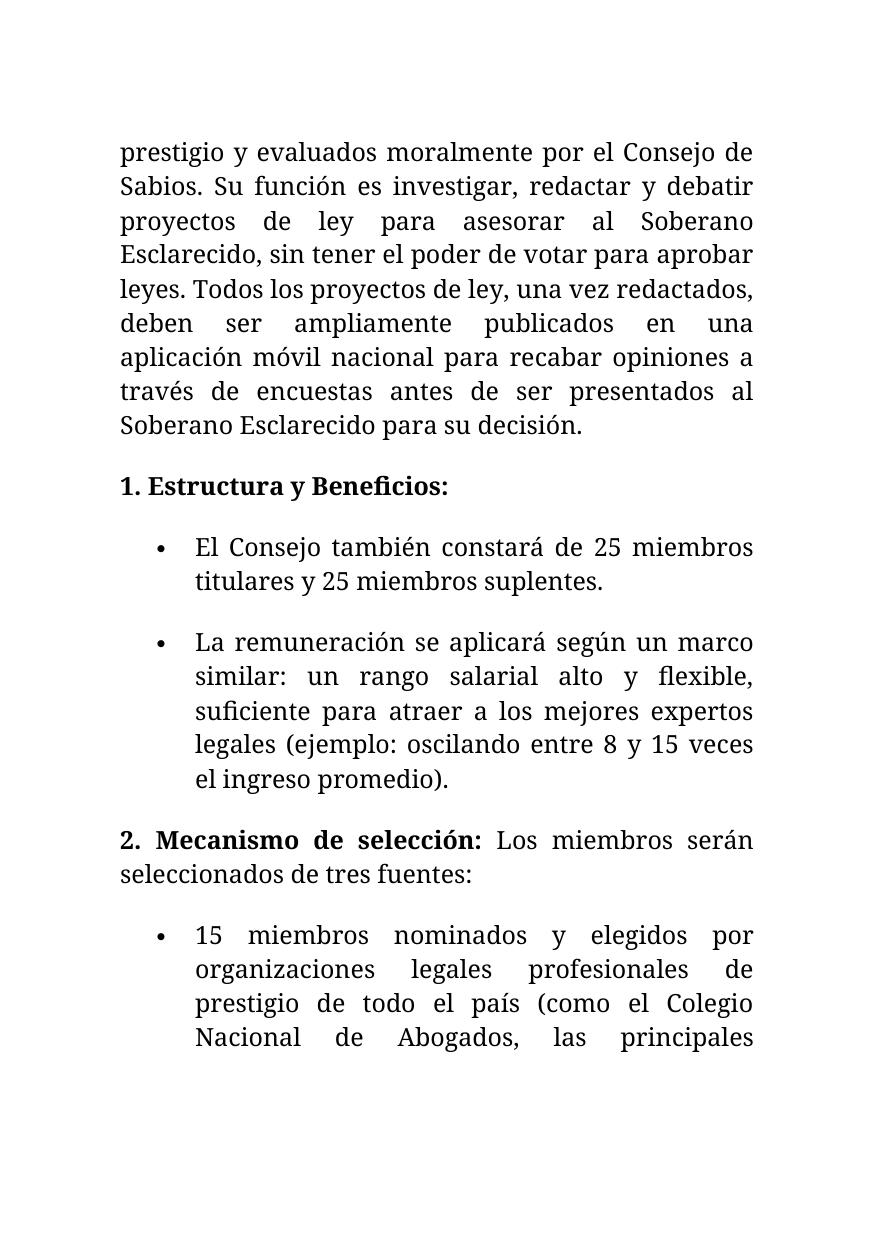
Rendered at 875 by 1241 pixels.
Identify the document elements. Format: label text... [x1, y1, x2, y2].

text 2. Mecanismo de selección: Los miembros serán seleccionados de tres fuentes: [120, 822, 754, 891]
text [120, 135, 754, 442]
list El Consejo también constará de 25 miembros titulares y 25 miembros suplentes. [157, 530, 754, 598]
text 1. Estructura y Beneficios: [120, 469, 754, 503]
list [157, 918, 754, 1054]
list La remuneración se aplicará según un marco similar: un rango salarial alto y flexible, suficiente para atraer a los mejores expertos legales (ejemplo: oscilando entre 8 y 15 veces el ingreso promedio). [157, 625, 754, 795]
